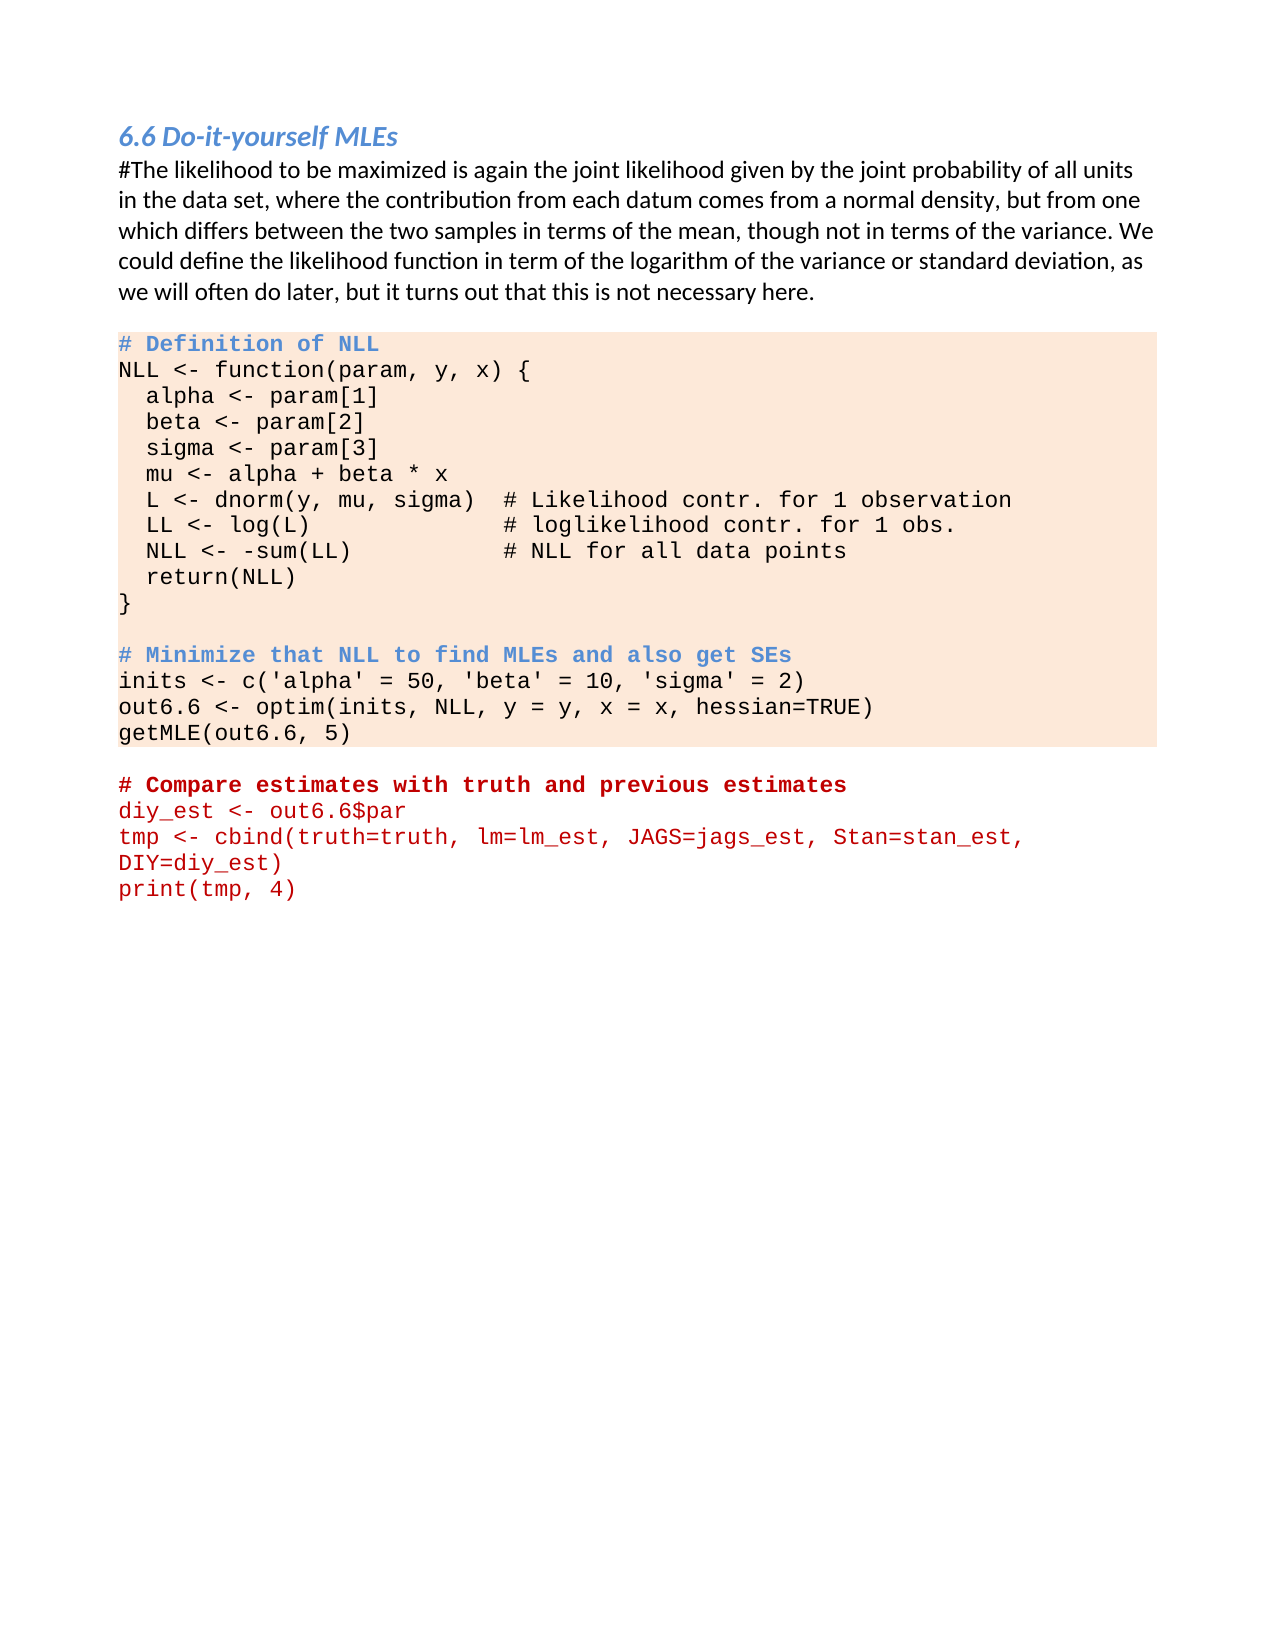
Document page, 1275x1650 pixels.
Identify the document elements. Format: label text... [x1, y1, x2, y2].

text NLL <- -sum(LL) # NLL for all data points [118, 540, 1157, 566]
text out6.6 <- optim(inits, NLL, y = y, x = x, hessian=TRUE) [118, 695, 1157, 721]
text return(NLL) [118, 566, 1157, 592]
text # Definition of NLL [118, 332, 1157, 358]
text diy_est <- out6.6$par [118, 799, 1157, 825]
text LL <- log(L) # loglikelihood contr. for 1 obs. [118, 514, 1157, 540]
text inits <- c('alpha' = 50, 'beta' = 10, 'sigma' = 2) [118, 669, 1157, 695]
text alpha <- param[1] [118, 384, 1157, 410]
text beta <- param[2] [118, 410, 1157, 436]
text tmp <- cbind(truth=truth, lm=lm_est, JAGS=jags_est, Stan=stan_est, DIY=diy_est) [118, 825, 1157, 877]
text } [118, 592, 1157, 618]
text print(tmp, 4) [118, 877, 1157, 903]
text # Minimize that NLL to find MLEs and also get SEs [118, 643, 1157, 669]
text # Compare estimates with truth and previous estimates [118, 773, 1157, 799]
text sigma <- param[3] [118, 436, 1157, 462]
text L <- dnorm(y, mu, sigma) # Likelihood contr. for 1 observation [118, 488, 1157, 514]
text NLL <- function(param, y, x) { [118, 358, 1157, 384]
text #The likelihood to be maximized is again the joint likelihood given by the joint probability of all units in the data set, where the contribution from each datum comes from a normal density, but from one which differs between the two samples in terms of the mean, though not in terms of the variance. We could define the likelihood function in term of the logarithm of the variance or standard deviation, as we will often do later, but it turns out that this is not necessary here. [118, 154, 1157, 306]
text getMLE(out6.6, 5) [118, 721, 1157, 747]
text mu <- alpha + beta * x [118, 462, 1157, 488]
text 6.6 Do-it-yourself MLEs [118, 118, 1157, 154]
